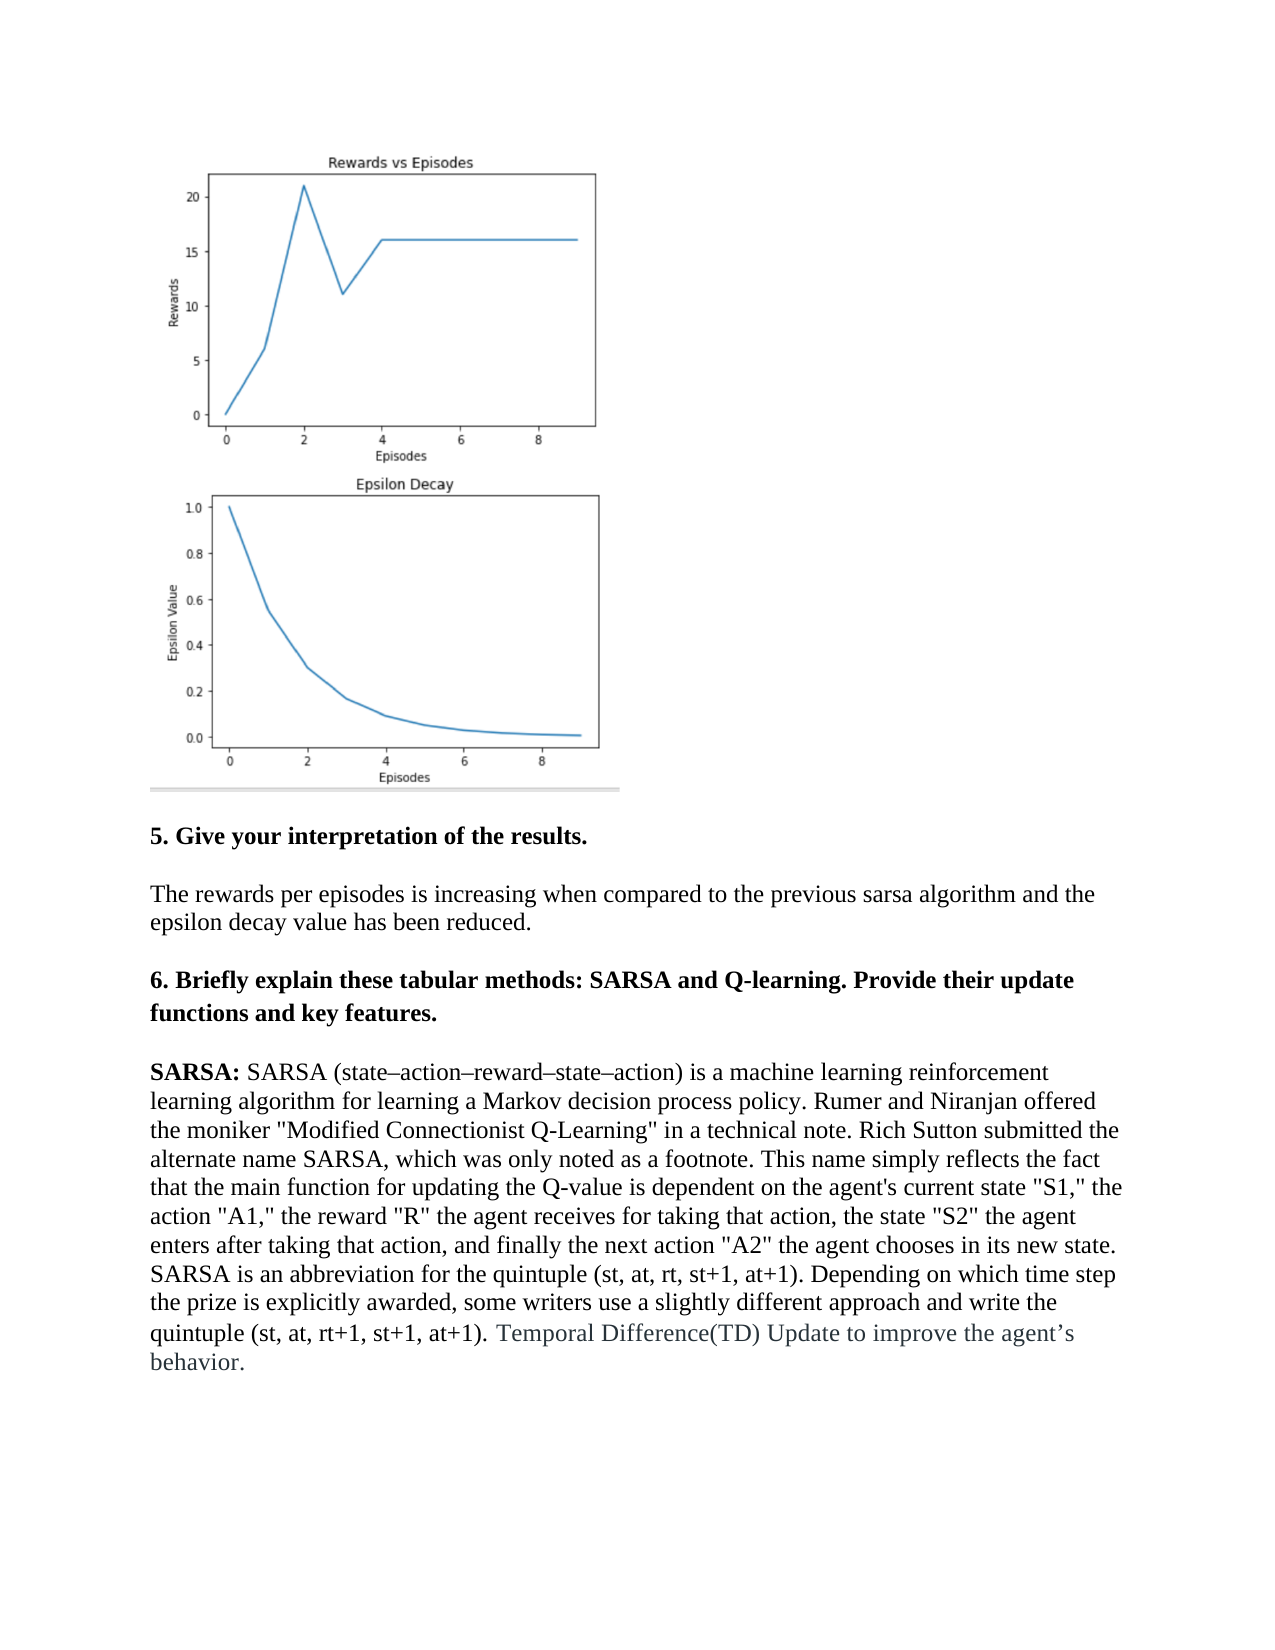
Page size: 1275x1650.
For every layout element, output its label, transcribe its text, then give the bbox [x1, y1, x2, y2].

picture [150, 150, 620, 792]
text SARSA: SARSA (state–action–reward–state–action) is a machine learning reinforcement learning algorithm for learning a Markov decision process policy. Rumer and Niranjan offered the moniker "Modified Connectionist Q-Learning" in a technical note. Rich Sutton submitted the alternate name SARSA, which was only noted as a footnote. This name simply reflects the fact that the main function for updating the Q-value is dependent on the agent's current state "S1," the action "A1," the reward "R" the agent receives for taking that action, the state "S2" the agent enters after taking that action, and finally the next action "A2" the agent chooses in its new state. SARSA is an abbreviation for the quintuple (st, at, rt, st+1, at+1). Depending on which time step the prize is explicitly awarded, some writers use a slightly different approach and write the quintuple (st, at, rt+1, st+1, at+1). Temporal Difference(TD) Update to improve the agent’s behavior. [150, 1057, 1125, 1376]
text 6. Briefly explain these tabular methods: SARSA and Q-learning. Provide their update functions and key features. [150, 965, 1125, 1028]
text The rewards per episodes is increasing when compared to the previous sarsa algorithm and the epsilon decay value has been reduced. [150, 879, 1125, 936]
text 5. Give your interpretation of the results. [150, 821, 1125, 849]
